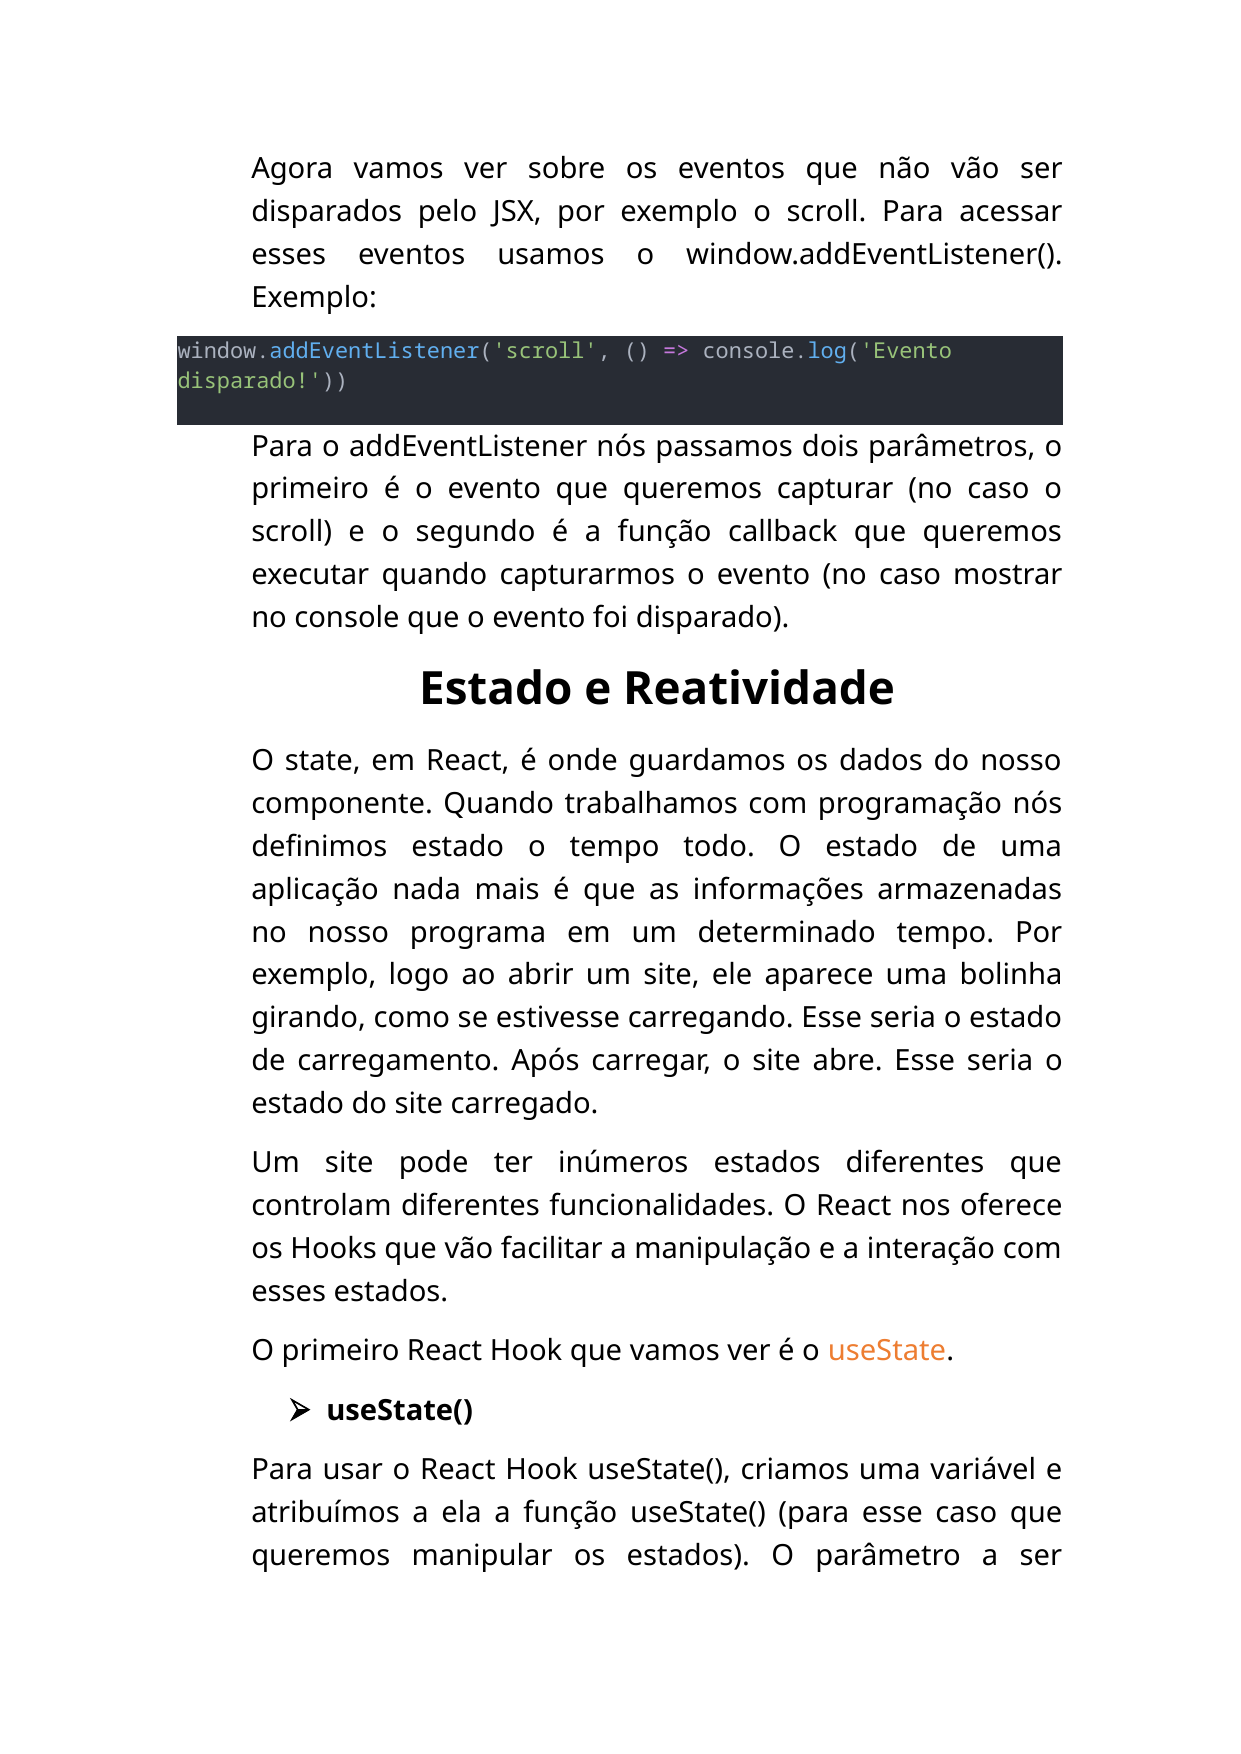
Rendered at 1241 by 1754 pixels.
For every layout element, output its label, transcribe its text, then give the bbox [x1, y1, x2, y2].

text O primeiro React Hook que vamos ver é o useState. [251, 1329, 1063, 1369]
text Estado e Reatividade [251, 656, 1063, 718]
text O state, em React, é onde guardamos os dados do nosso componente. Quando trabalhamos com programação nós definimos estado o tempo todo. O estado de uma aplicação nada mais é que as informações armazenadas no nosso programa em um determinado tempo. Por exemplo, logo ao abrir um site, ele aparece uma bolinha girando, como se estivesse carregando. Esse seria o estado de carregamento. Após carregar, o site abre. Esse seria o estado do site carregado. [251, 739, 1063, 1122]
text Para o addEventListener nós passamos dois parâmetros, o primeiro é o evento que queremos capturar (no caso o scroll) e o segundo é a função callback que queremos executar quando capturarmos o evento (no caso mostrar no console que o evento foi disparado). [251, 425, 1063, 636]
text Um site pode ter inúmeros estados diferentes que controlam diferentes funcionalidades. O React nos oferece os Hooks que vão facilitar a manipulação e a interação com esses estados. [251, 1142, 1063, 1310]
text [251, 1448, 1063, 1574]
text Agora vamos ver sobre os eventos que não vão ser disparados pelo JSX, por exemplo o scroll. Para acessar esses eventos usamos o window.addEventListener(). Exemplo: [251, 148, 1063, 316]
text window.addEventListener('scroll', () => console.log('Evento disparado!')) [177, 336, 1063, 395]
list useState() [288, 1389, 1063, 1429]
